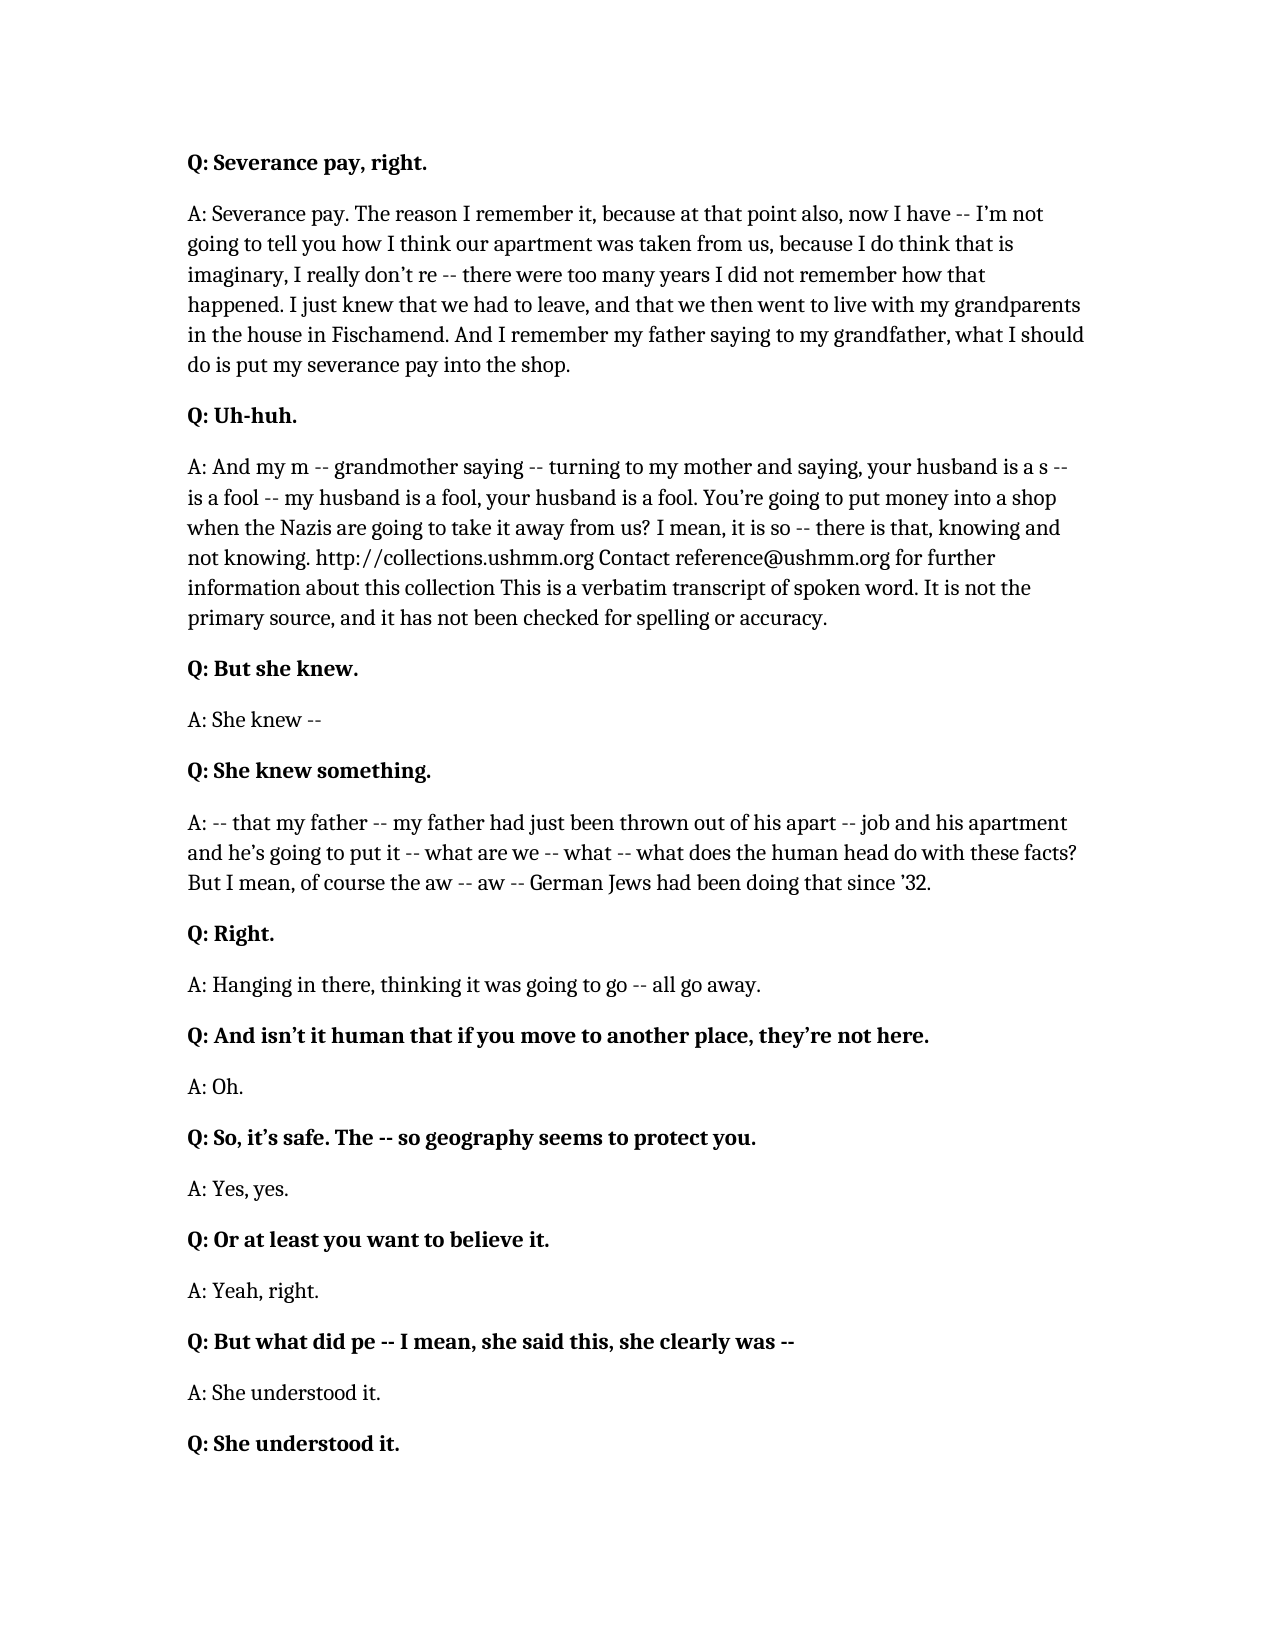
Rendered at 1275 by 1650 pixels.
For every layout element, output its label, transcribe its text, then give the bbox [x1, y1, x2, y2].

text A: She knew -- [187, 707, 1087, 734]
text Q: Uh-huh. [187, 403, 1087, 429]
text A: Severance pay. The reason I remember it, because at that point also, now I have -- I’m not going to tell you how I think our apartment was taken from us, because I do think that is imaginary, I really don’t re -- there were too many years I did not remember how that happened. I just knew that we had to leave, and that we then went to live with my grandparents in the house in Fischamend. And I remember my father saying to my grandfather, what I should do is put my severance pay into the shop. [187, 201, 1087, 378]
text A: Hanging in there, thinking it was going to go -- all go away. [187, 972, 1087, 998]
text A: And my m -- grandmother saying -- turning to my mother and saying, your husband is a s -- is a fool -- my husband is a fool, your husband is a fool. You’re going to put money into a shop when the Nazis are going to take it away from us? I mean, it is so -- there is that, knowing and not knowing. http://collections.ushmm.org Contact reference@ushmm.org for further information about this collection This is a verbatim transcript of spoken word. It is not the primary source, and it has not been checked for spelling or accuracy. [187, 454, 1087, 632]
text Q: So, it’s safe. The -- so geography seems to protect you. [187, 1125, 1087, 1151]
text Q: Or at least you want to believe it. [187, 1227, 1087, 1253]
text A: She understood it. [187, 1380, 1087, 1407]
text Q: And isn’t it human that if you move to another place, they’re not here. [187, 1023, 1087, 1049]
text Q: Severance pay, right. [187, 150, 1087, 176]
text A: -- that my father -- my father had just been thrown out of his apart -- job and his apartment and he’s going to put it -- what are we -- what -- what does the human head do with these facts? But I mean, of course the aw -- aw -- German Jews had been doing that since ’32. [187, 809, 1087, 896]
text Q: Right. [187, 921, 1087, 947]
text Q: But what did pe -- I mean, she said this, she clearly was -- [187, 1329, 1087, 1356]
text A: Yes, yes. [187, 1176, 1087, 1202]
text A: Yeah, right. [187, 1278, 1087, 1304]
text Q: She knew something. [187, 758, 1087, 785]
text A: Oh. [187, 1074, 1087, 1100]
text Q: She understood it. [187, 1431, 1087, 1458]
text Q: But she knew. [187, 656, 1087, 683]
